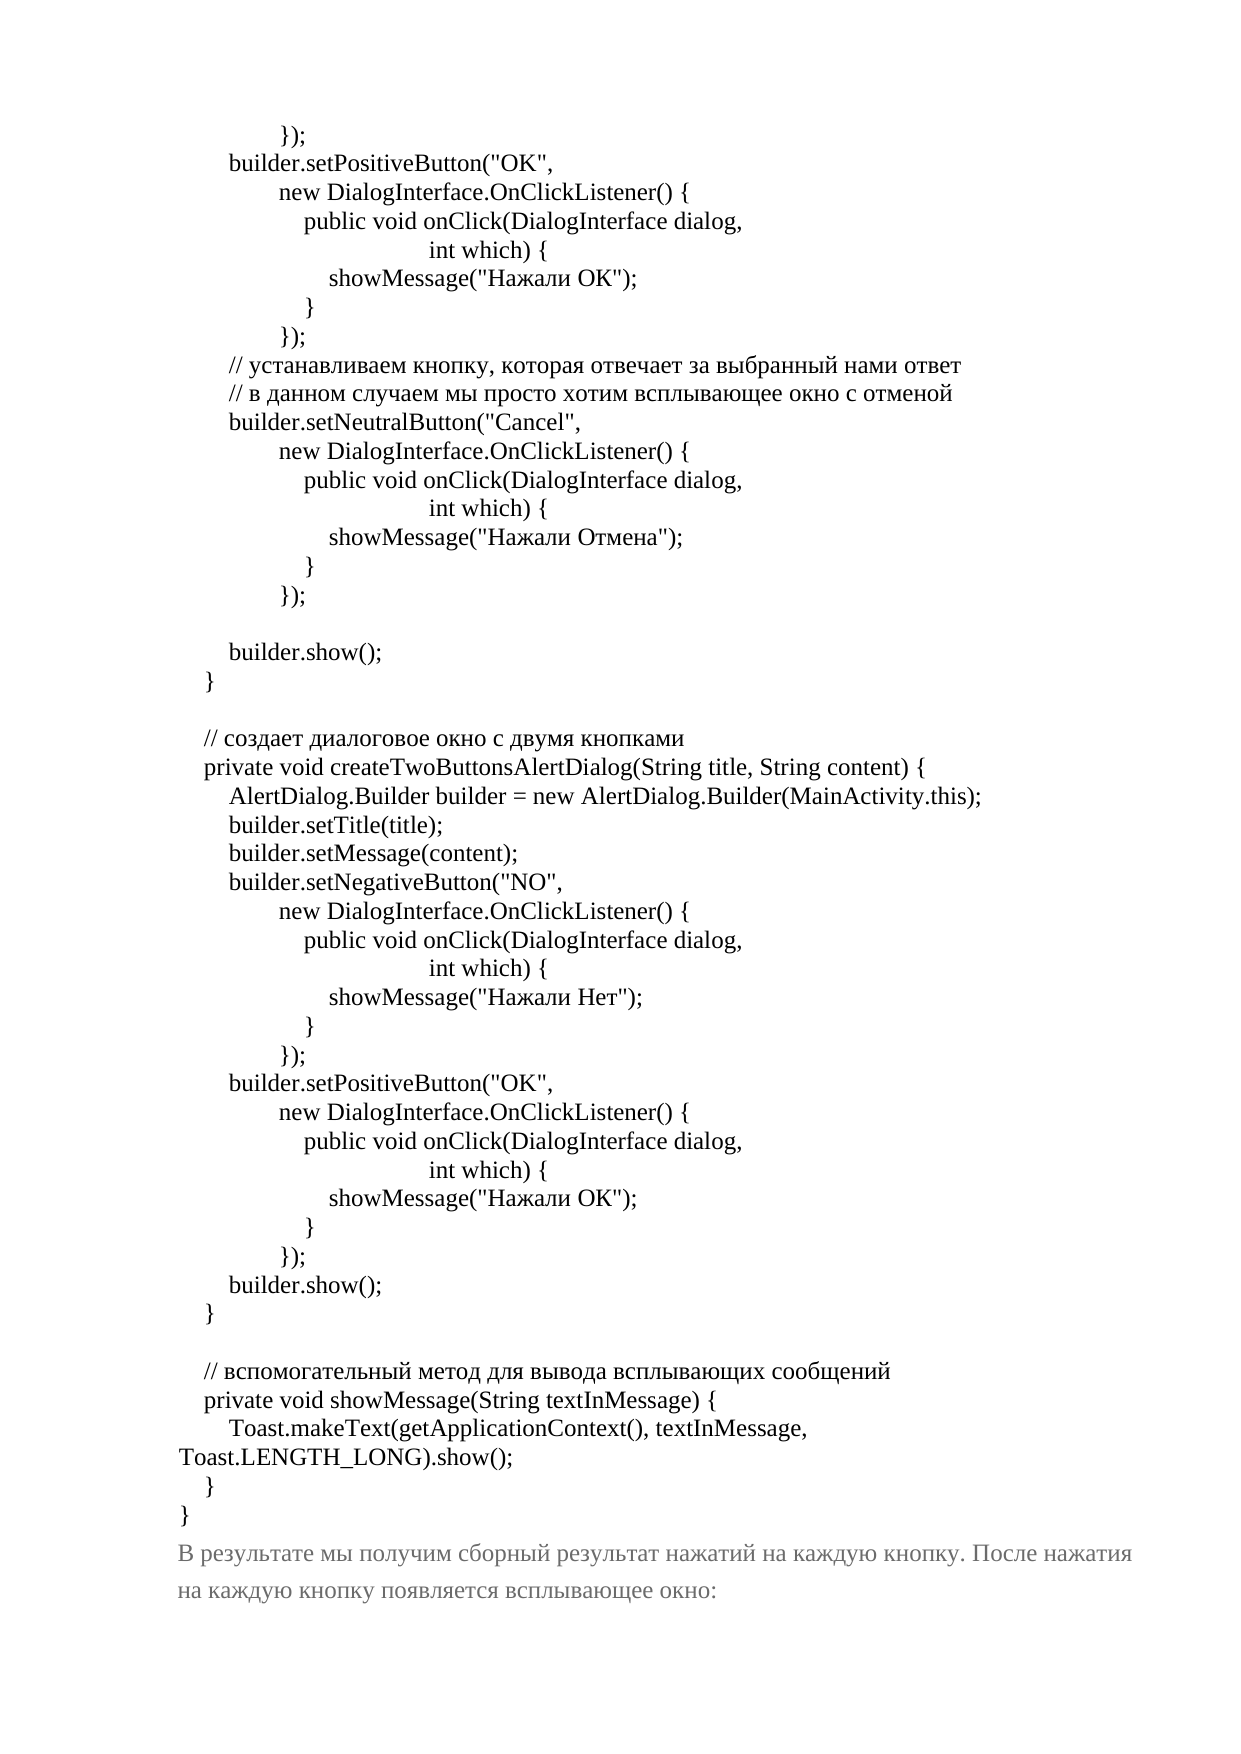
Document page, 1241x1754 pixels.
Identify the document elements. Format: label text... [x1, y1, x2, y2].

text В результате мы получим сборный результат нажатий на каждую кнопку. После нажатия на каждую кнопку появляется всплывающее окно: [177, 1530, 1152, 1604]
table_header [177, 118, 1116, 1530]
